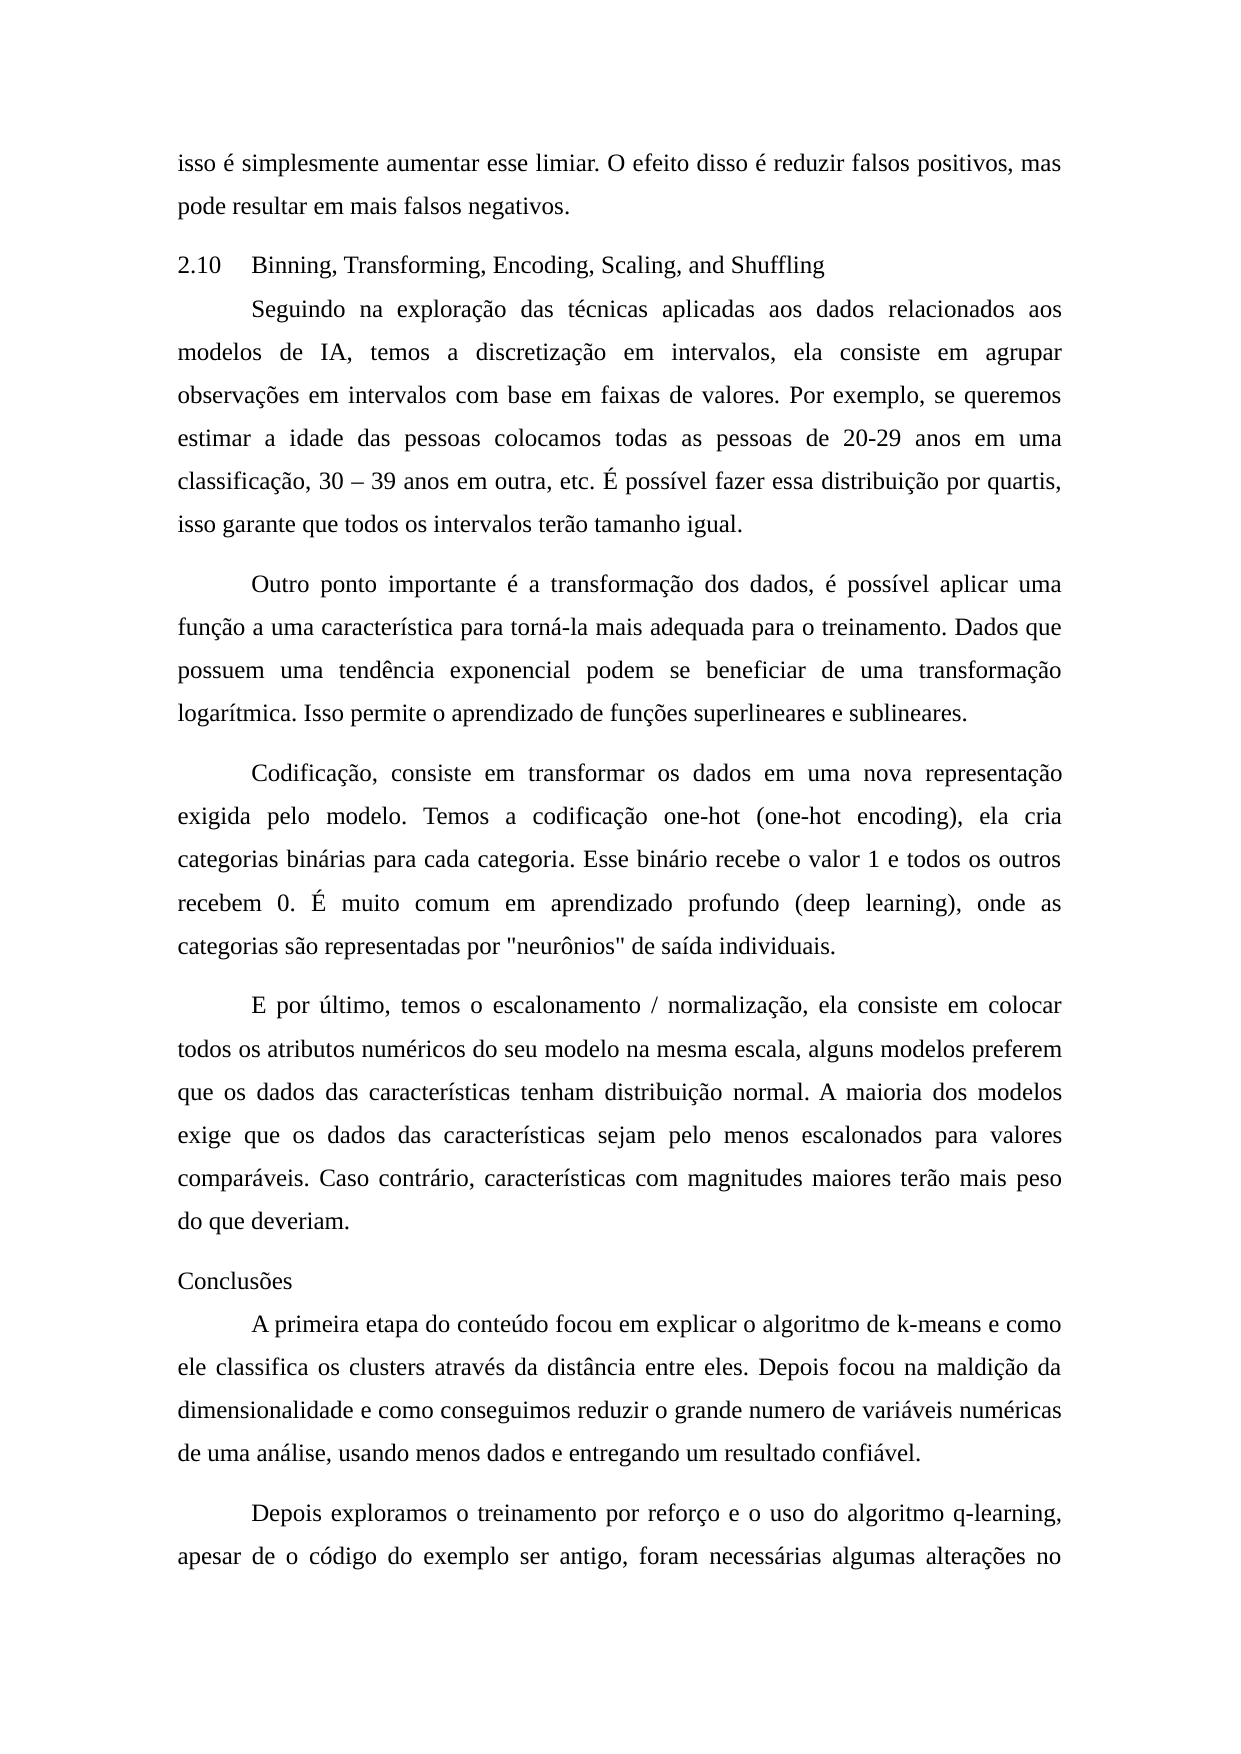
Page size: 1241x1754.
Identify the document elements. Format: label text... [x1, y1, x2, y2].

text A primeira etapa do conteúdo focou em explicar o algoritmo de k-means e como ele classifica os clusters através da distância entre eles. Depois focou na maldição da dimensionalidade e como conseguimos reduzir o grande numero de variáveis numéricas de uma análise, usando menos dados e entregando um resultado confiável. [177, 1309, 1063, 1467]
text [177, 1498, 1063, 1570]
text Outro ponto importante é a transformação dos dados, é possível aplicar uma função a uma característica para torná-la mais adequada para o treinamento. Dados que possuem uma tendência exponencial podem se beneficiar de uma transformação logarítmica. Isso permite o aprendizado de funções superlineares e sublineares. [177, 569, 1063, 727]
text Seguindo na exploração das técnicas aplicadas aos dados relacionados aos modelos de IA, temos a discretização em intervalos, ela consiste em agrupar observações em intervalos com base em faixas de valores. Por exemplo, se queremos estimar a idade das pessoas colocamos todas as pessoas de 20-29 anos em uma classificação, 30 – 39 anos em outra, etc. É possível fazer essa distribuição por quartis, isso garante que todos os intervalos terão tamanho igual. [177, 294, 1063, 538]
subtitle Conclusões [177, 1266, 1063, 1295]
text E por último, temos o escalonamento / normalização, ela consiste em colocar todos os atributos numéricos do seu modelo na mesma escala, alguns modelos preferem que os dados das características tenham distribuição normal. A maioria dos modelos exige que os dados das características sejam pelo menos escalonados para valores comparáveis. Caso contrário, características com magnitudes maiores terão mais peso do que deveriam. [177, 991, 1063, 1235]
subtitle Binning, Transforming, Encoding, Scaling, and Shuffling [177, 251, 1063, 279]
text Codificação, consiste em transformar os dados em uma nova representação exigida pelo modelo. Temos a codificação one-hot (one-hot encoding), ela cria categorias binárias para cada categoria. Esse binário recebe o valor 1 e todos os outros recebem 0. É muito comum em aprendizado profundo (deep learning), onde as categorias são representadas por "neurônios" de saída individuais. [177, 758, 1063, 959]
